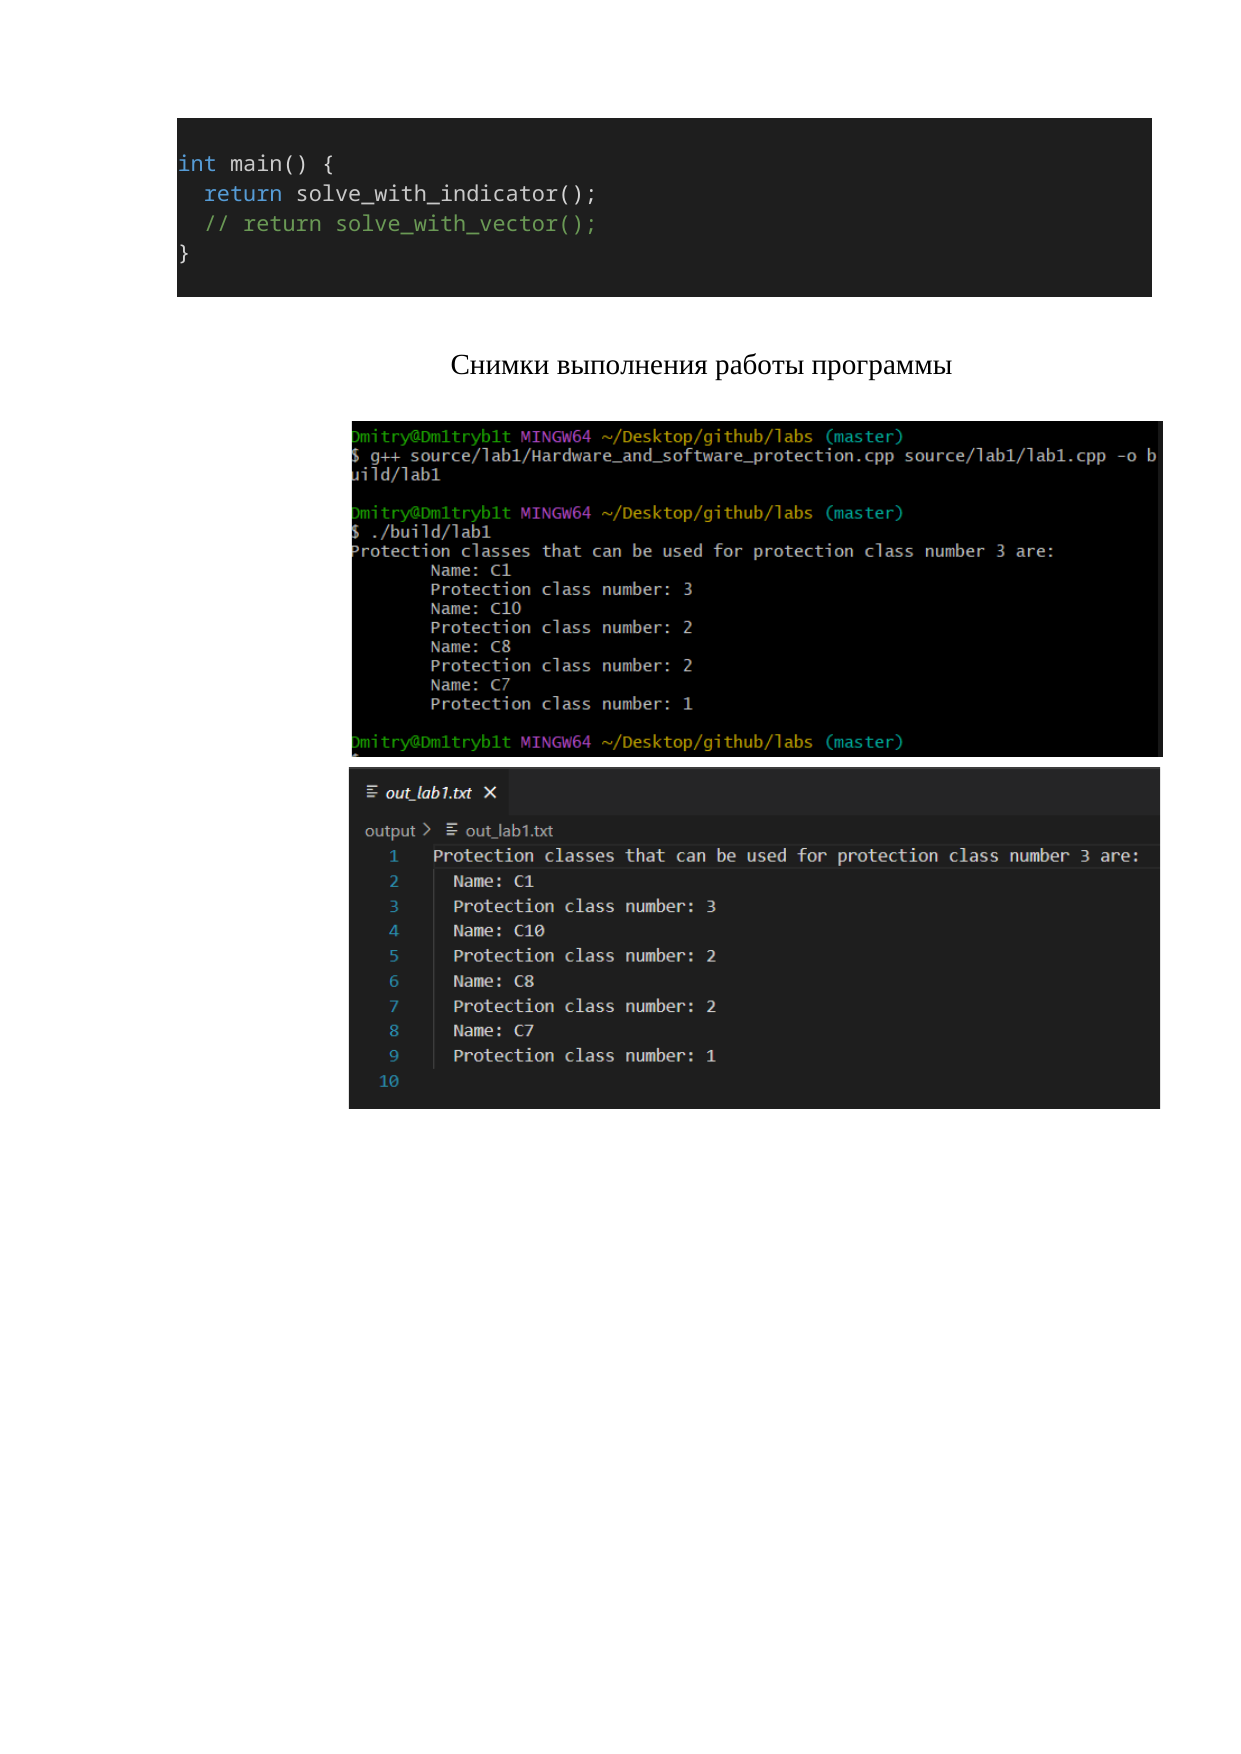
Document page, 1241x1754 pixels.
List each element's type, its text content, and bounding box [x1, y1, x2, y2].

text } [177, 237, 1152, 267]
text int main() { [177, 148, 1152, 178]
picture [350, 421, 1162, 755]
text return solve_with_indicator(); [177, 178, 1152, 207]
picture [347, 767, 1160, 1108]
text // return solve_with_vector(); [177, 207, 1152, 237]
text Снимки выполнения работы программы [177, 347, 1152, 381]
